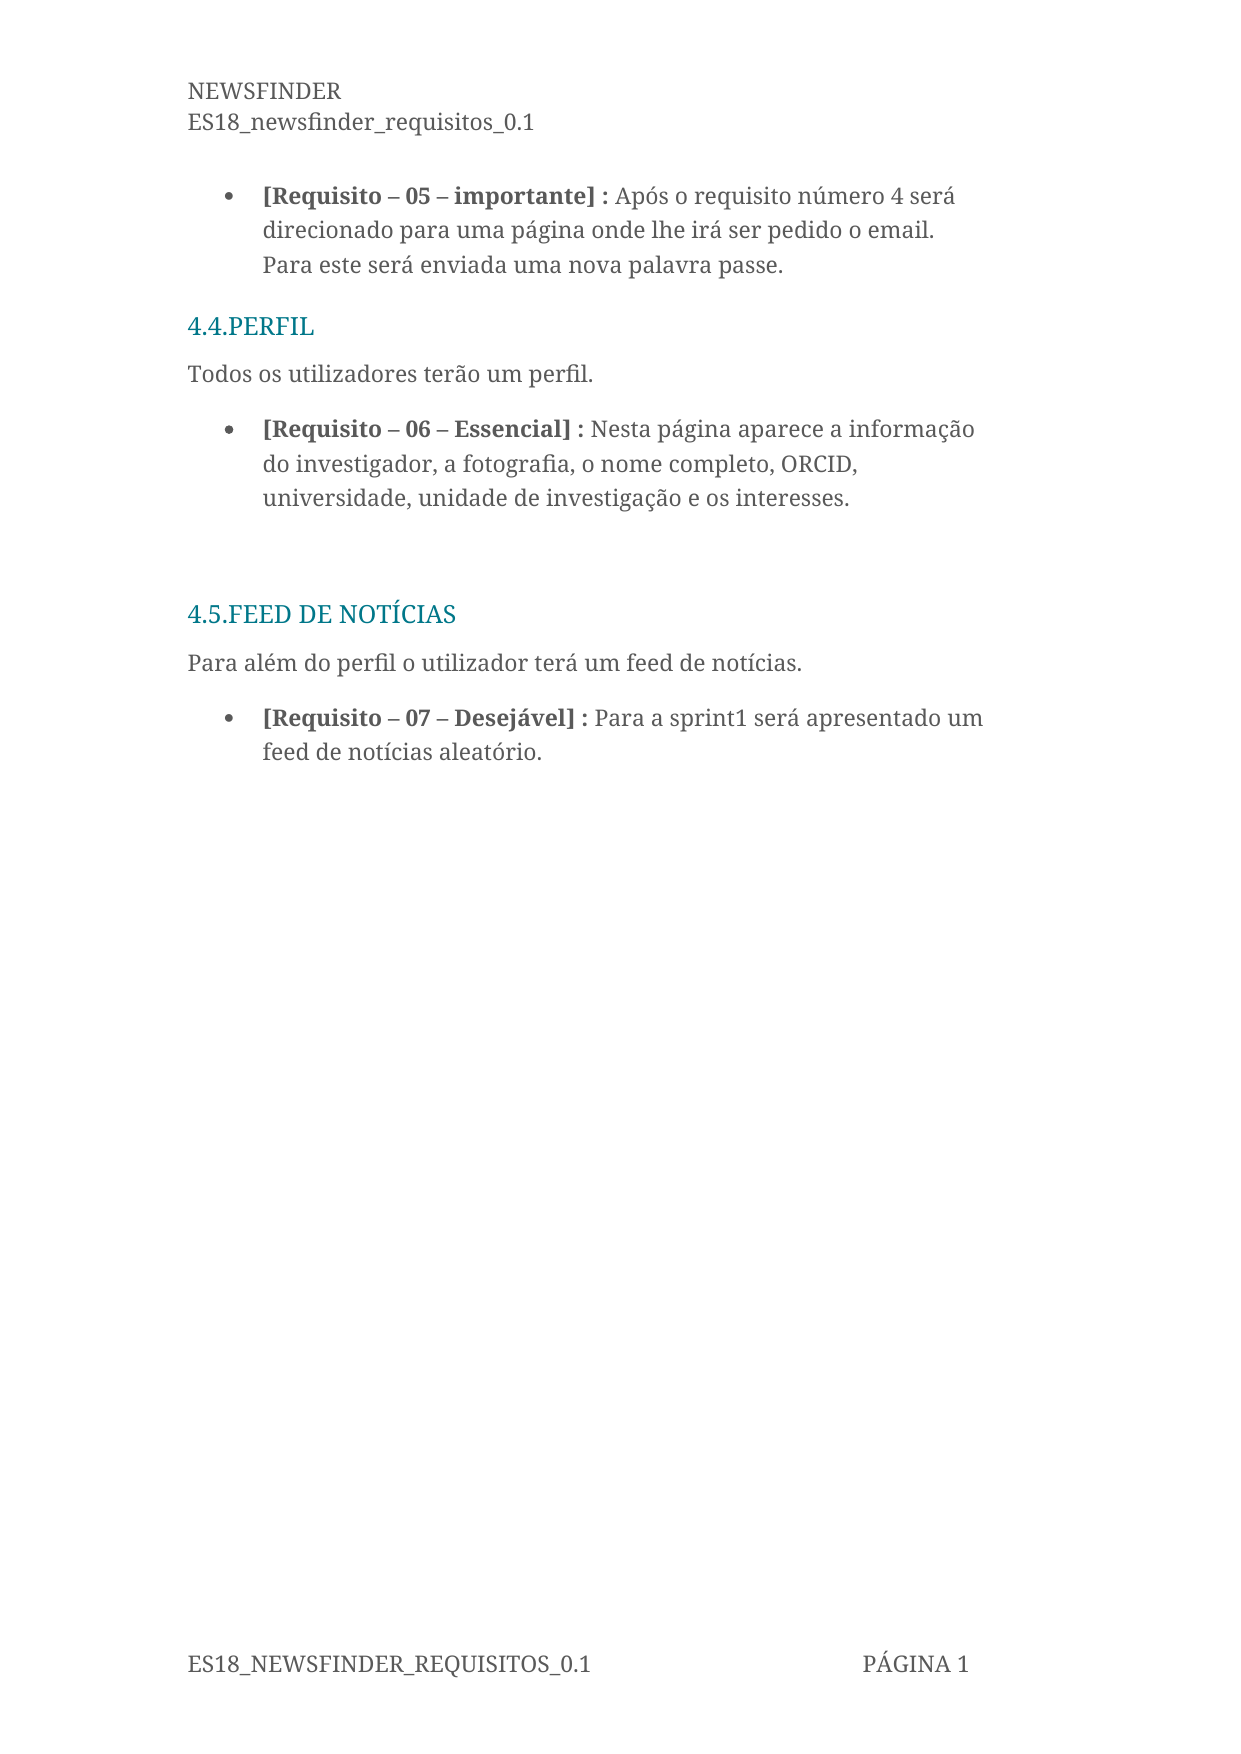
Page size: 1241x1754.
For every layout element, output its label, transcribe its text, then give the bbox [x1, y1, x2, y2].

list [Requisito – 06 – Essencial] : Nesta página aparece a informação do investigador, a fotografia, o nome completo, ORCID, universidade, unidade de investigação e os interesses. [225, 413, 989, 513]
list [Requisito – 07 – Desejável] : Para a sprint1 será apresentado um feed de notícias aleatório. [225, 702, 989, 767]
text Para além do perfil o utilizador terá um feed de notícias. [187, 646, 989, 678]
subtitle 4.5.Feed de Notícias [187, 597, 989, 631]
text Todos os utilizadores terão um perfil. [187, 358, 989, 389]
list [Requisito – 05 – importante] : Após o requisito número 4 será direcionado para uma página onde lhe irá ser pedido o email. Para este será enviada uma nova palavra passe. [225, 180, 989, 280]
subtitle 4.4.Perfil [187, 308, 989, 342]
